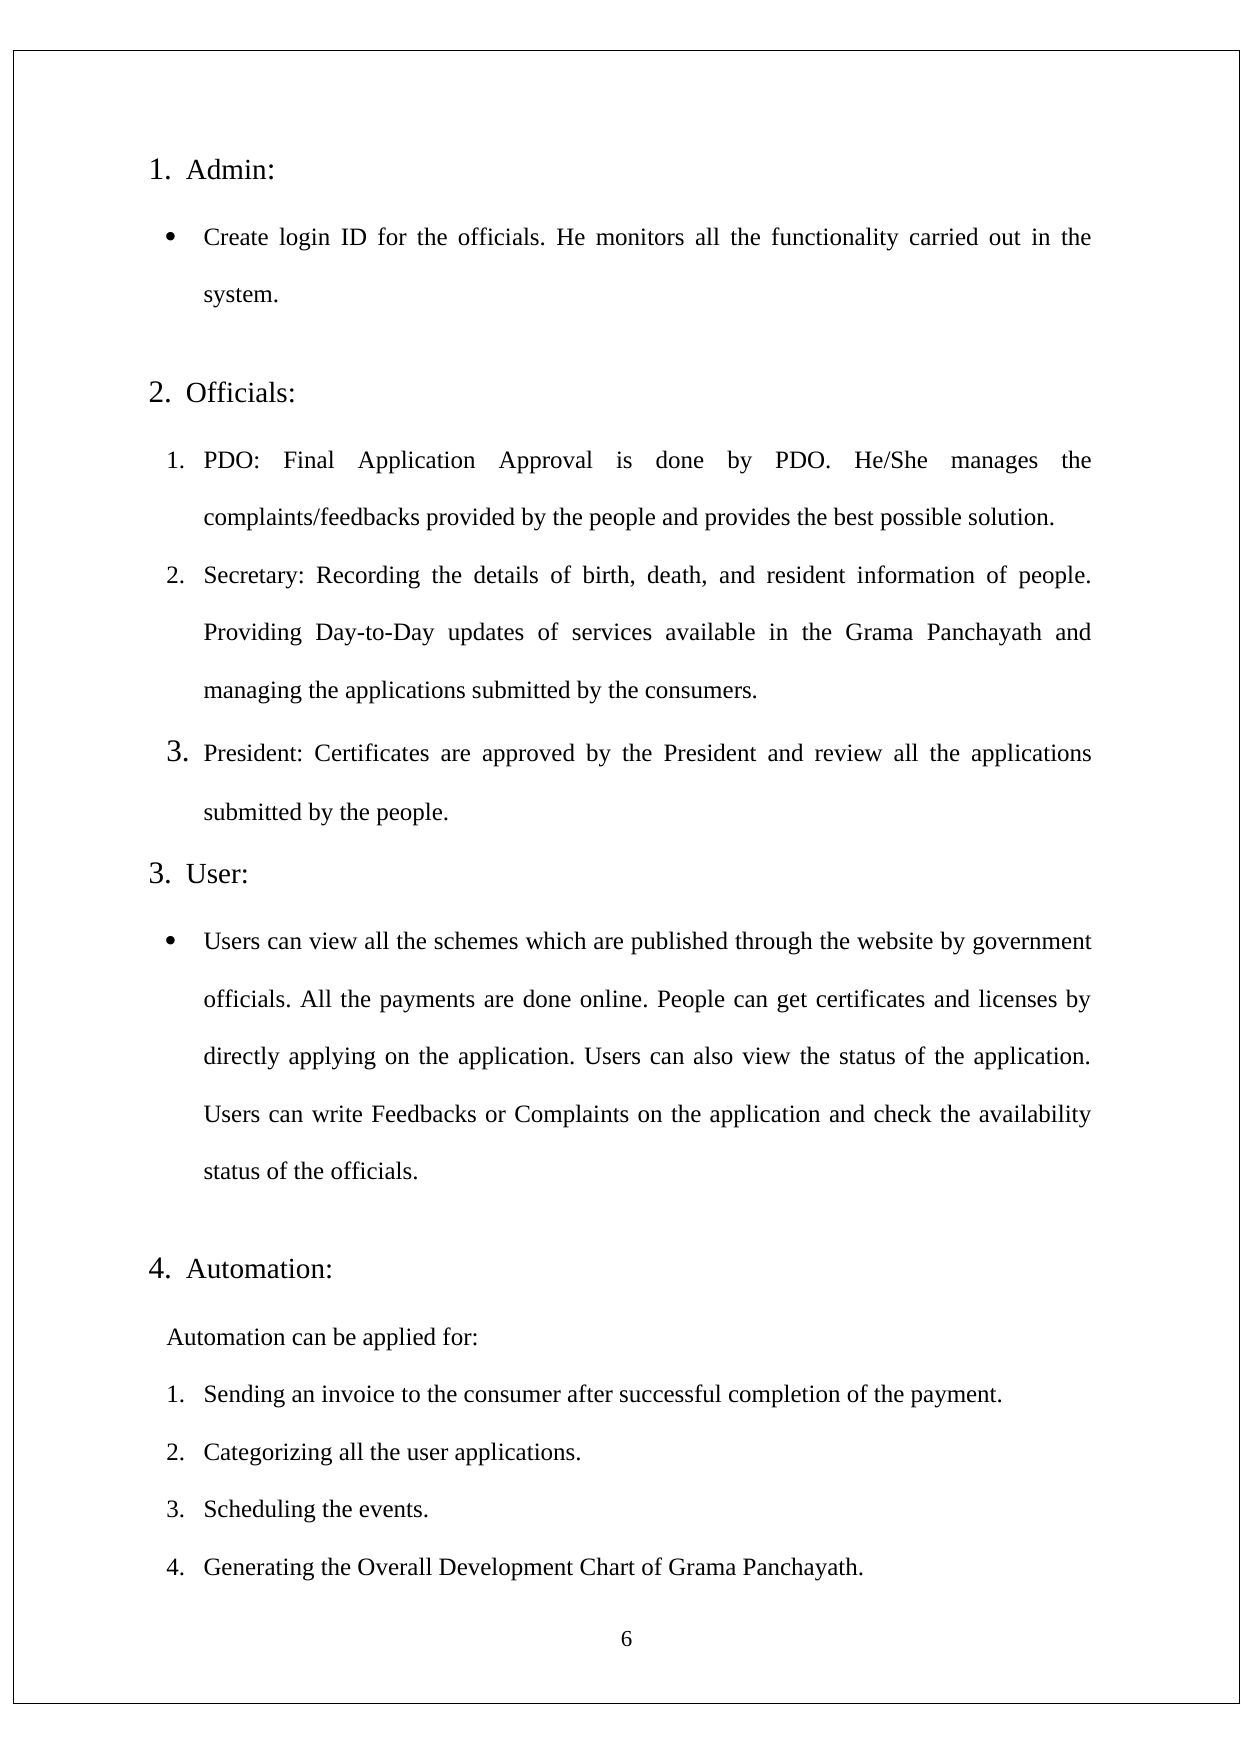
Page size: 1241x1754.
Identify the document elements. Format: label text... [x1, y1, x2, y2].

text Automation can be applied for: [166, 1322, 1092, 1350]
list Scheduling the events. [166, 1494, 1092, 1523]
list Officials: [148, 373, 1092, 409]
list Create login ID for the officials. He monitors all the functionality carried out in the system. [166, 222, 1092, 308]
list Admin: [148, 150, 1092, 186]
list Categorizing all the user applications. [166, 1437, 1092, 1465]
list Secretary: Recording the details of birth, death, and resident information of people. Providing Day-to-Day updates of services available in the Grama Panchayath and managing the applications submitted by the consumers. [166, 560, 1092, 703]
list President: Certificates are approved by the President and review all the applications submitted by the people. [166, 732, 1092, 826]
list Users can view all the schemes which are published through the website by government officials. All the payments are done online. People can get certificates and licenses by directly applying on the application. Users can also view the status of the application. Users can write Feedbacks or Complaints on the application and check the availability status of the officials. [166, 926, 1092, 1185]
list User: [148, 854, 1092, 890]
list Automation: [148, 1250, 1092, 1286]
list Sending an invoice to the consumer after successful completion of the payment. [166, 1379, 1092, 1408]
list Generating the Overall Development Chart of Grama Panchayath. [166, 1552, 1092, 1580]
list PDO: Final Application Approval is done by PDO. He/She manages the complaints/feedbacks provided by the people and provides the best possible solution. [166, 445, 1092, 531]
